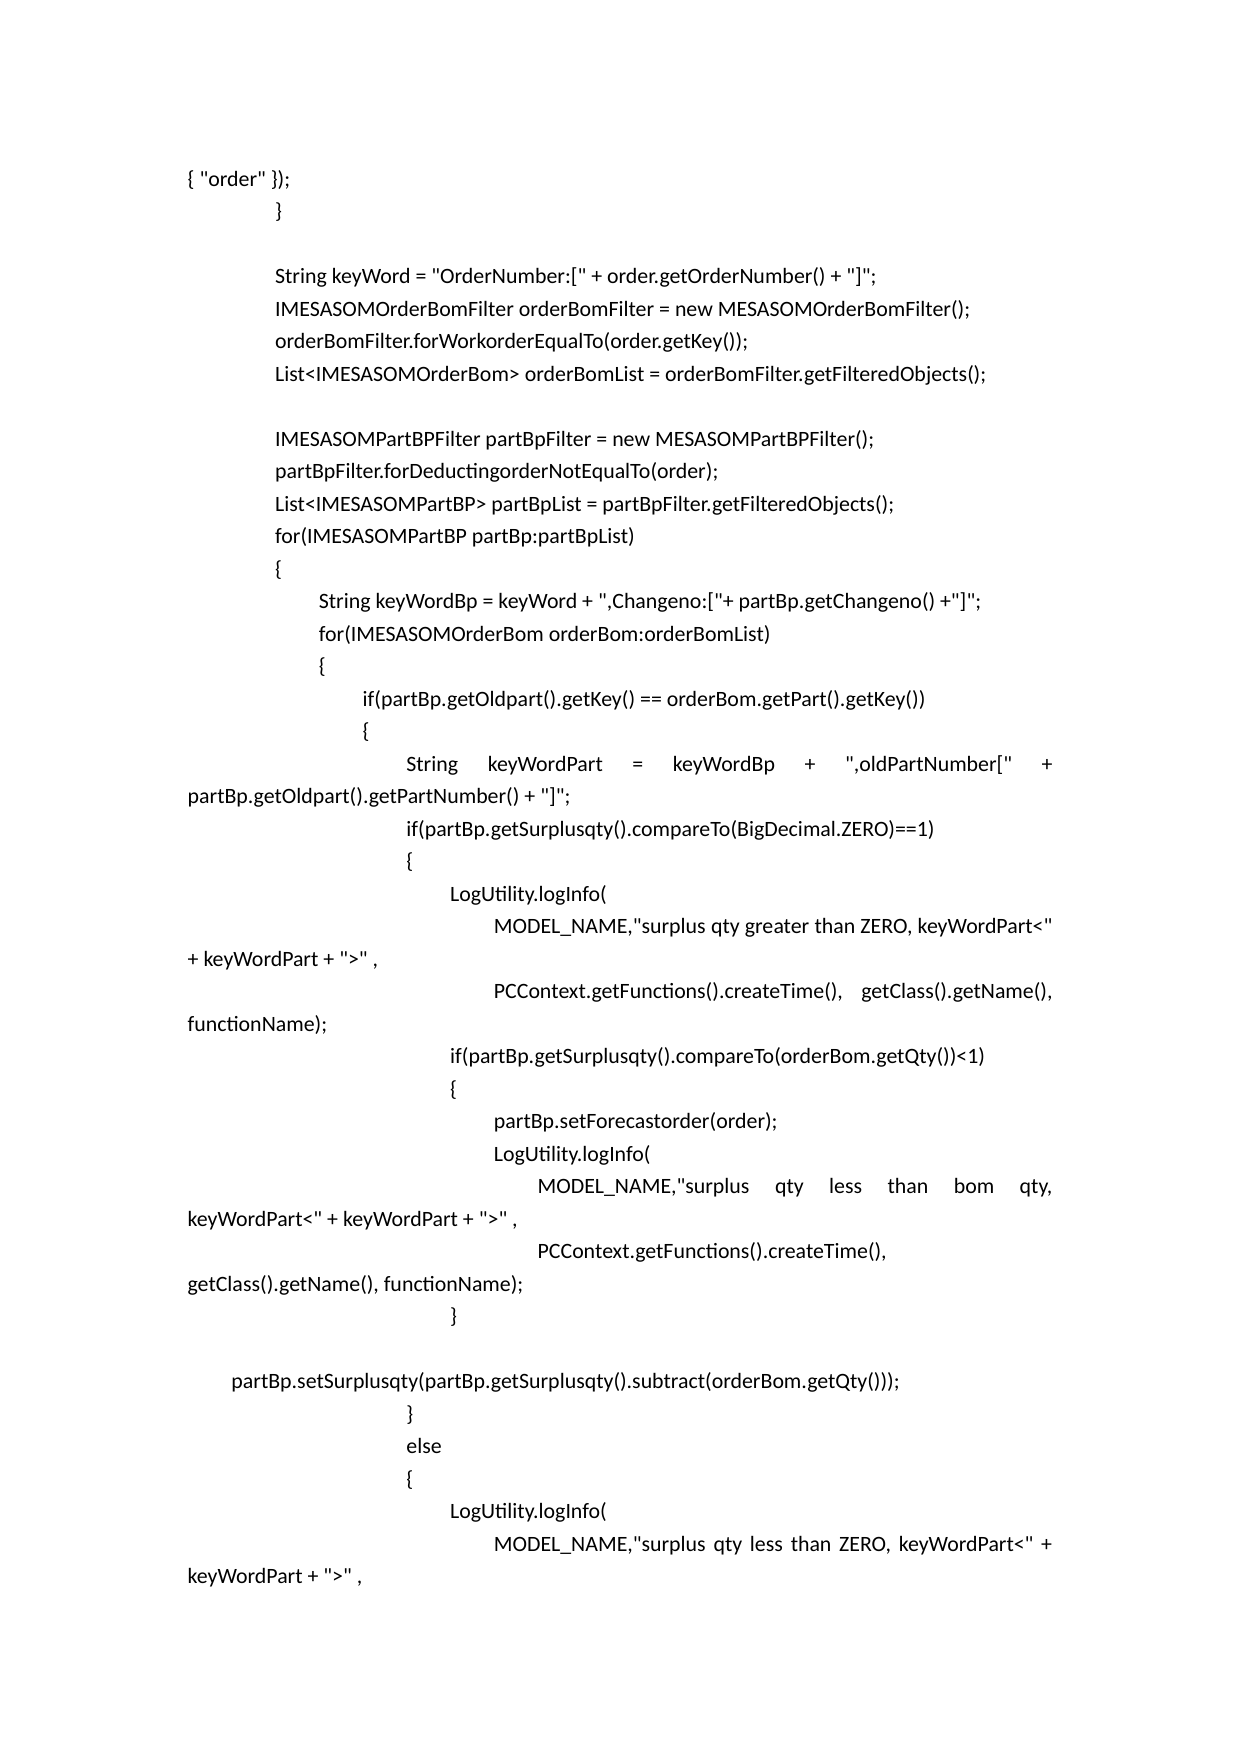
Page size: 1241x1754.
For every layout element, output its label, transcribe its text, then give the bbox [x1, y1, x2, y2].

text partBp.setSurplusqty(partBp.getSurplusqty().subtract(orderBom.getQty())); [187, 1332, 1053, 1397]
text if(partBp.getSurplusqty().compareTo(orderBom.getQty())<1) [187, 1039, 1053, 1072]
text } [187, 1299, 1053, 1332]
text { [187, 1072, 1053, 1104]
text } [187, 194, 1053, 227]
text MODEL_NAME,"surplus qty less than bom qty, keyWordPart<" + keyWordPart + ">" , [187, 1169, 1053, 1234]
text { [187, 1462, 1053, 1494]
text { [187, 649, 1053, 682]
text { [187, 714, 1053, 747]
text LogUtility.logInfo( [187, 1494, 1053, 1527]
text LogUtility.logInfo( [187, 877, 1053, 909]
text List<IMESASOMOrderBom> orderBomList = orderBomFilter.getFilteredObjects(); [187, 357, 1053, 389]
text for(IMESASOMPartBP partBp:partBpList) [187, 519, 1053, 552]
text partBp.setForecastorder(order); [187, 1104, 1053, 1137]
text if(partBp.getSurplusqty().compareTo(BigDecimal.ZERO)==1) [187, 812, 1053, 844]
text String keyWord = "OrderNumber:[" + order.getOrderNumber() + "]"; [187, 259, 1053, 292]
text { [187, 844, 1053, 877]
text List<IMESASOMPartBP> partBpList = partBpFilter.getFilteredObjects(); [187, 487, 1053, 519]
text else [187, 1429, 1053, 1462]
text MODEL_NAME,"surplus qty greater than ZERO, keyWordPart<" + keyWordPart + ">" , [187, 909, 1053, 974]
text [187, 162, 1053, 194]
text MODEL_NAME,"surplus qty less than ZERO, keyWordPart<" + keyWordPart + ">" , [187, 1527, 1053, 1592]
text String keyWordBp = keyWord + ",Changeno:["+ partBp.getChangeno() +"]"; [187, 584, 1053, 617]
text partBpFilter.forDeductingorderNotEqualTo(order); [187, 454, 1053, 487]
text PCContext.getFunctions().createTime(), getClass().getName(), functionName); [187, 974, 1053, 1039]
text IMESASOMOrderBomFilter orderBomFilter = new MESASOMOrderBomFilter(); [187, 292, 1053, 324]
text if(partBp.getOldpart().getKey() == orderBom.getPart().getKey()) [187, 682, 1053, 714]
text } [187, 1397, 1053, 1429]
text String keyWordPart = keyWordBp + ",oldPartNumber[" + partBp.getOldpart().getPartNumber() + "]"; [187, 747, 1053, 812]
text PCContext.getFunctions().createTime(), getClass().getName(), functionName); [187, 1234, 1053, 1299]
text LogUtility.logInfo( [187, 1137, 1053, 1169]
text orderBomFilter.forWorkorderEqualTo(order.getKey()); [187, 324, 1053, 357]
text for(IMESASOMOrderBom orderBom:orderBomList) [187, 617, 1053, 649]
text IMESASOMPartBPFilter partBpFilter = new MESASOMPartBPFilter(); [187, 422, 1053, 454]
text { [187, 552, 1053, 584]
